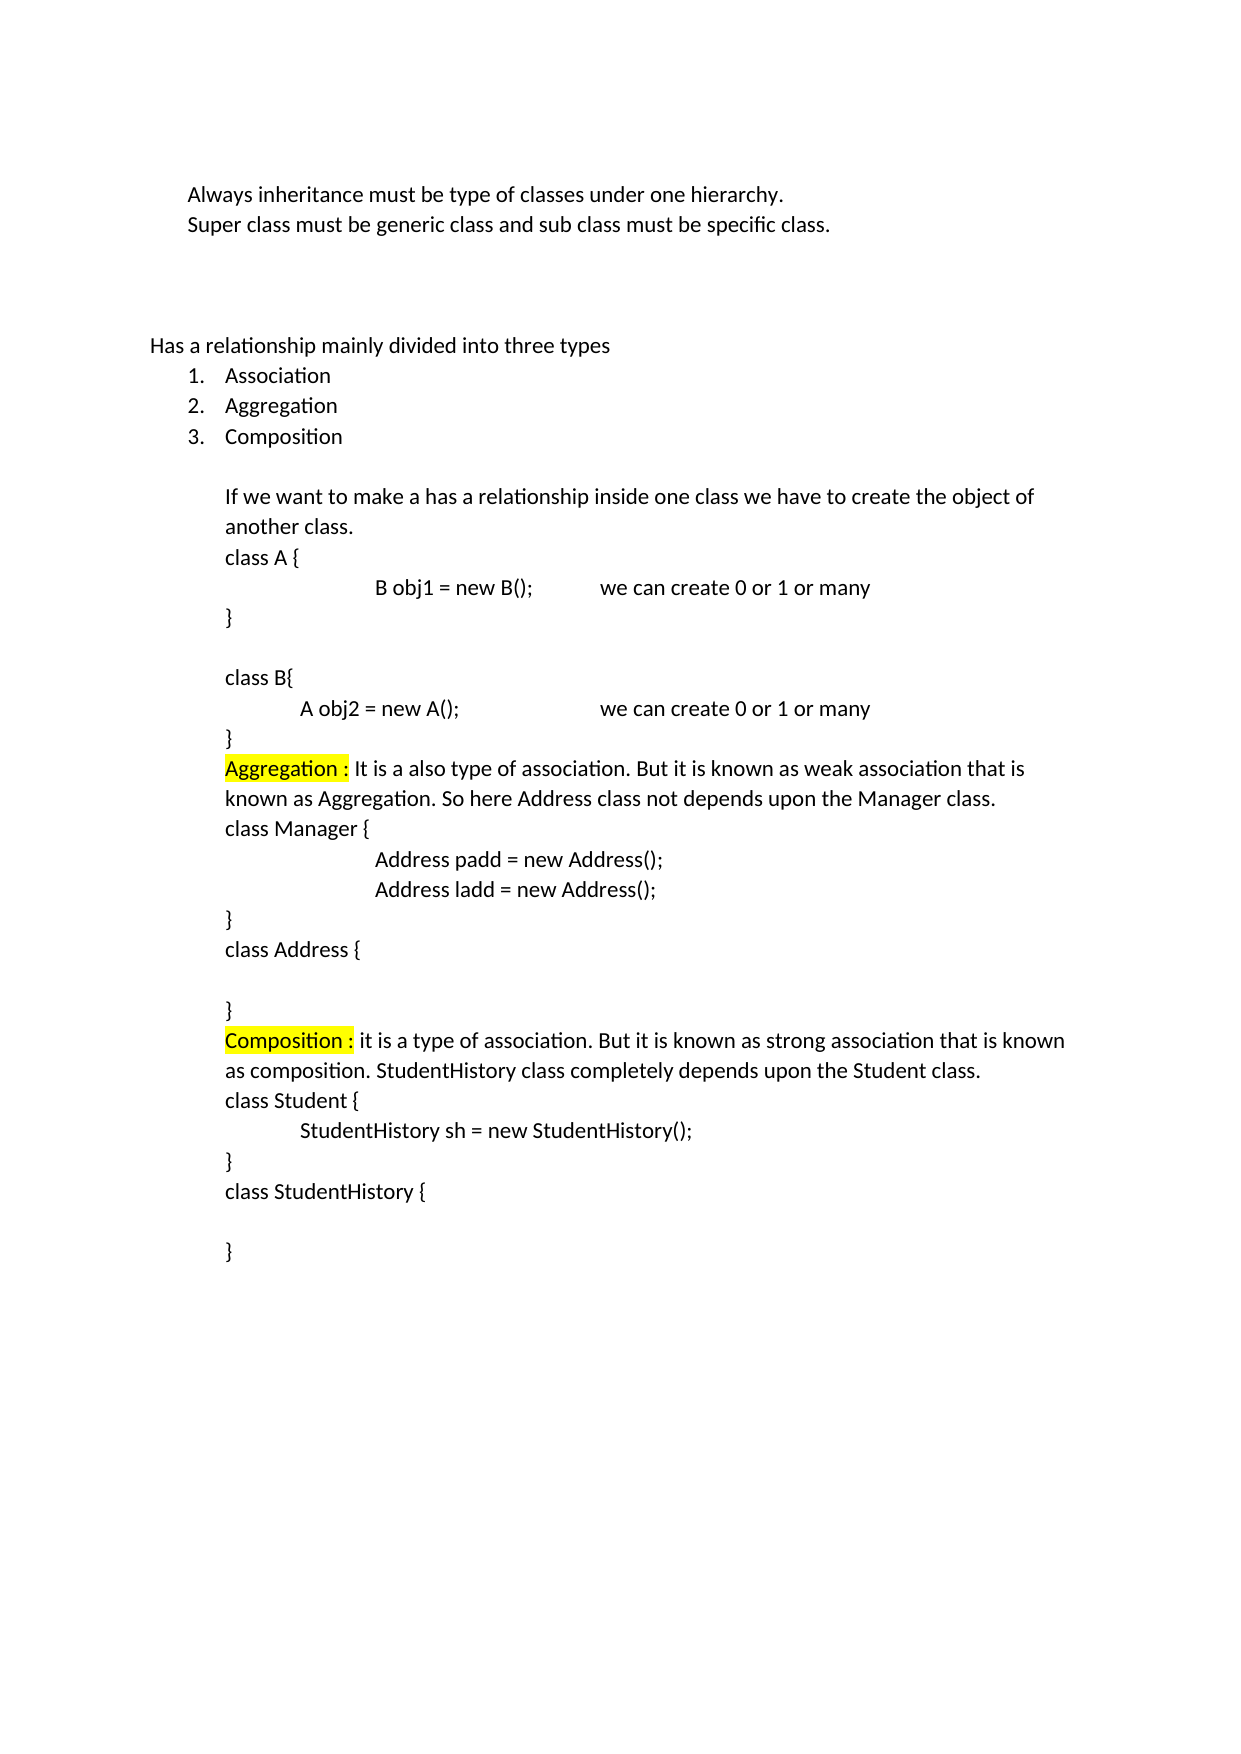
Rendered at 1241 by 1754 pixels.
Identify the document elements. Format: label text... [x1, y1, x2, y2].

text B obj1 = new B(); we can create 0 or 1 or many [225, 573, 1090, 601]
text Address padd = new Address(); [225, 845, 1090, 873]
text Always inheritance must be type of classes under one hierarchy. [187, 180, 1090, 208]
text StudentHistory sh = new StudentHistory(); [225, 1117, 1090, 1145]
text If we want to make a has a relationship inside one class we have to create the object of another class. [225, 482, 1090, 541]
list Association [187, 361, 1090, 389]
text Has a relationship mainly divided into three types [150, 331, 1090, 359]
text } [225, 996, 1090, 1024]
text class StudentHistory { [150, 1177, 1090, 1205]
text Super class must be generic class and sub class must be specific class. [187, 210, 1090, 238]
text Address ladd = new Address(); [225, 875, 1090, 903]
text class A { [225, 543, 1090, 571]
text } [225, 724, 1090, 752]
text } [225, 1147, 1090, 1175]
text class B{ [225, 663, 1090, 692]
list Composition [187, 422, 1090, 450]
text } [225, 905, 1090, 933]
text Composition : it is a type of association. But it is known as strong association that is known as composition. StudentHistory class completely depends upon the Student class. [225, 1026, 1090, 1084]
text Aggregation : It is a also type of association. But it is known as weak association that is known as Aggregation. So here Address class not depends upon the Manager class. [225, 754, 1090, 812]
text class Manager { [225, 814, 1090, 843]
text class Address { [150, 935, 1090, 963]
text } [225, 1237, 1090, 1266]
list Aggregation [187, 392, 1090, 420]
text class Student { [150, 1086, 1090, 1114]
text } [225, 603, 1090, 631]
text A obj2 = new A(); we can create 0 or 1 or many [225, 694, 1090, 722]
